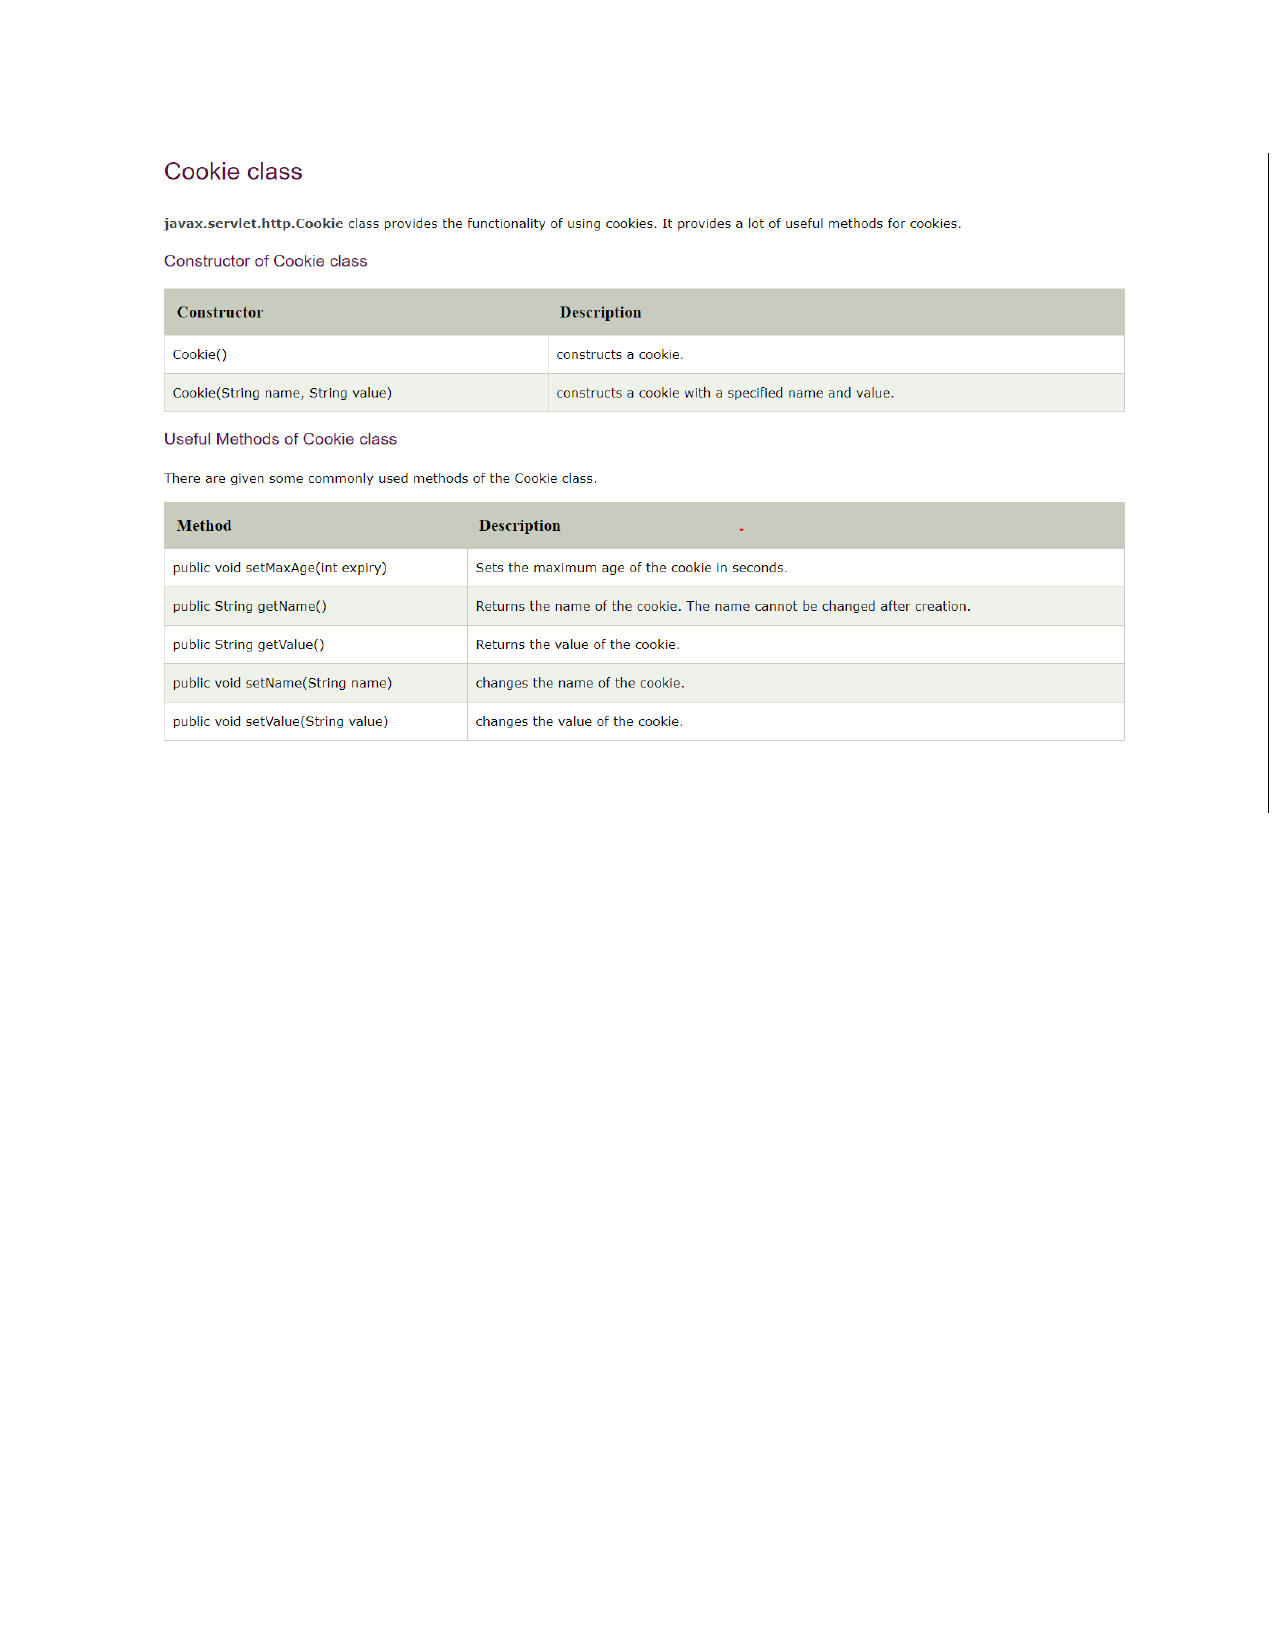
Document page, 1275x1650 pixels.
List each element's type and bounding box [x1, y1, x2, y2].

picture [154, 154, 1130, 746]
